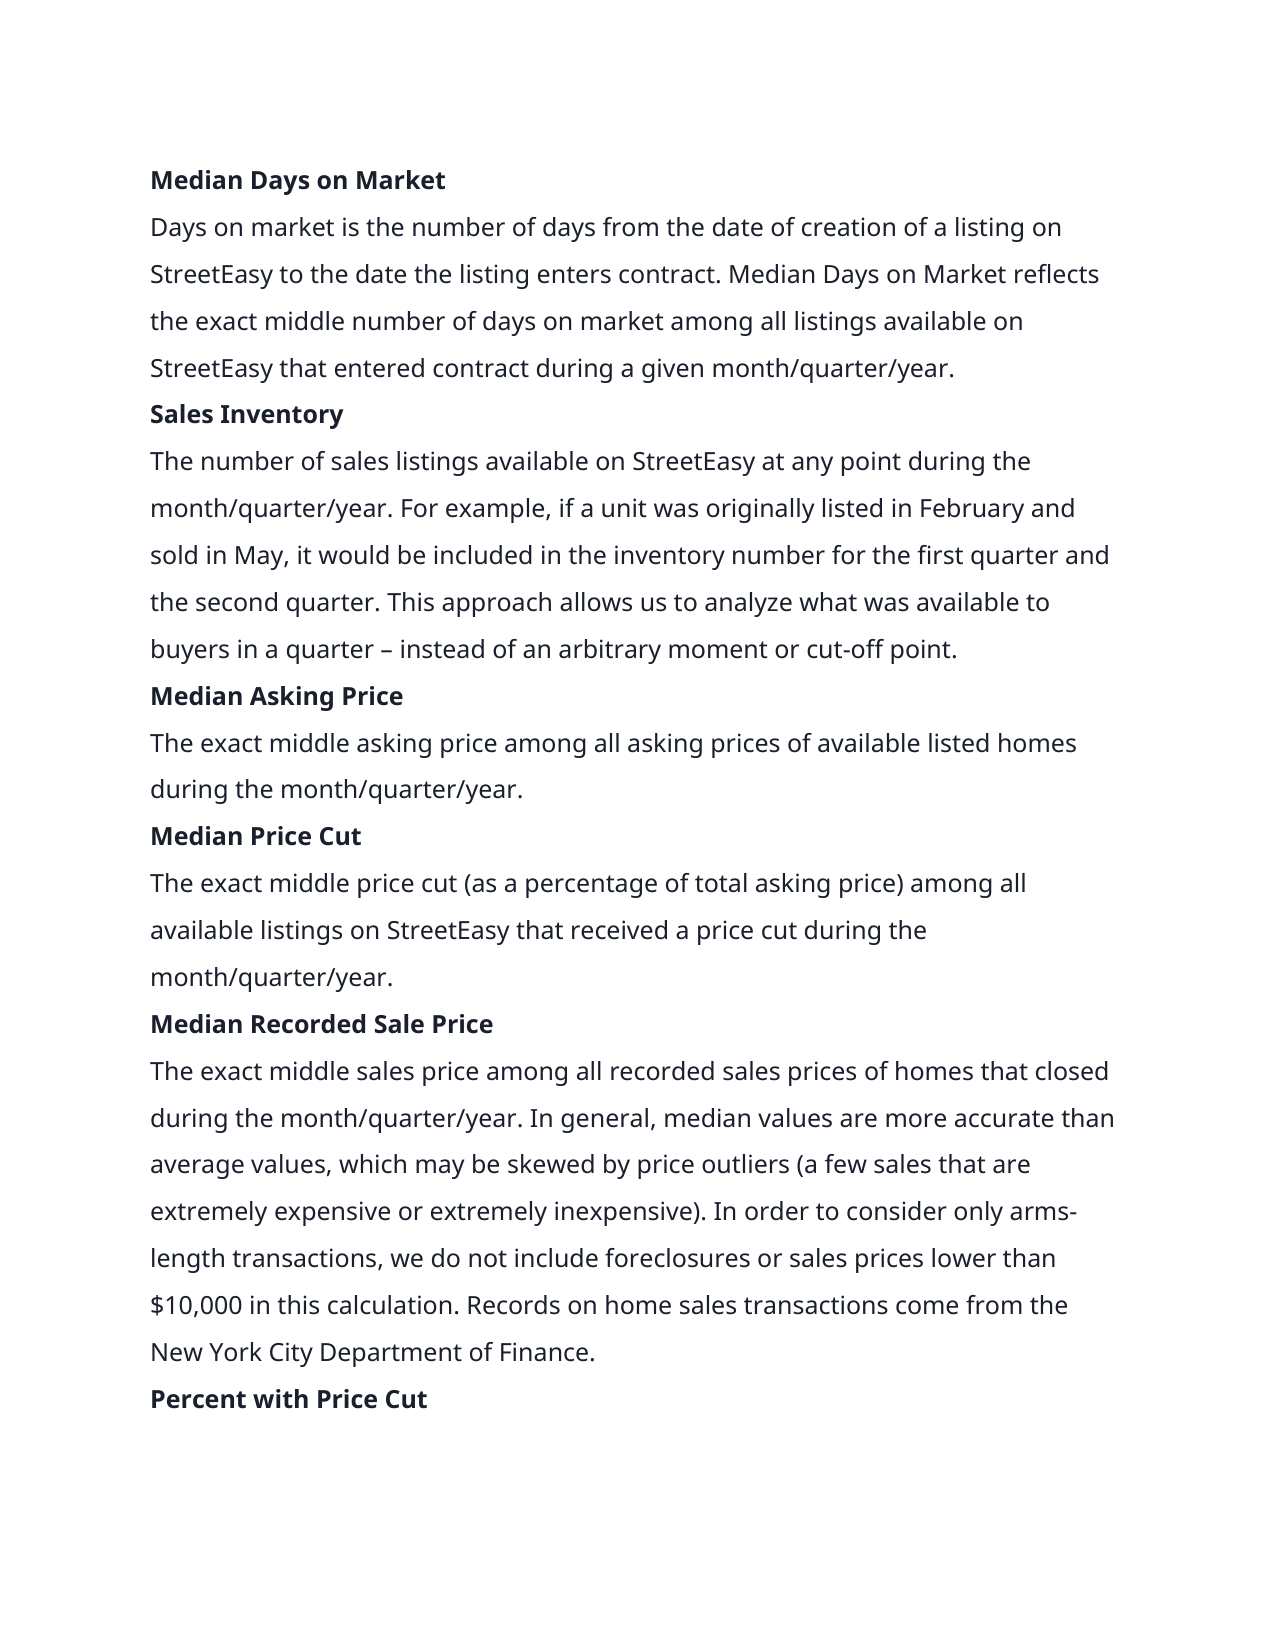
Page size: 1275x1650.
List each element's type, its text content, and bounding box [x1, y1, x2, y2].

text The exact middle price cut (as a percentage of total asking price) among all available listings on StreetEasy that received a price cut during the month/quarter/year. [150, 853, 1125, 994]
text Median Asking Price [150, 666, 1125, 712]
text Percent with Price Cut [150, 1369, 1125, 1416]
text The exact middle sales price among all recorded sales prices of homes that closed during the month/quarter/year. In general, median values are more accurate than average values, which may be skewed by price outliers (a few sales that are extremely expensive or extremely inexpensive). In order to consider only arms-length transactions, we do not include foreclosures or sales prices lower than $10,000 in this calculation. Records on home sales transactions come from the New York City Department of Finance. [150, 1041, 1125, 1369]
text Sales Inventory [150, 384, 1125, 431]
text The exact middle asking price among all asking prices of available listed homes during the month/quarter/year. [150, 712, 1125, 806]
text Median Price Cut [150, 806, 1125, 853]
text Days on market is the number of days from the date of creation of a listing on StreetEasy to the date the listing enters contract. Median Days on Market reflects the exact middle number of days on market among all listings available on StreetEasy that entered contract during a given month/quarter/year. [150, 197, 1125, 384]
text The number of sales listings available on StreetEasy at any point during the month/quarter/year. For example, if a unit was originally listed in February and sold in May, it would be included in the inventory number for the first quarter and the second quarter. This approach allows us to analyze what was available to buyers in a quarter – instead of an arbitrary moment or cut-off point. [150, 431, 1125, 666]
text Median Recorded Sale Price [150, 994, 1125, 1041]
text Median Days on Market [150, 150, 1125, 197]
